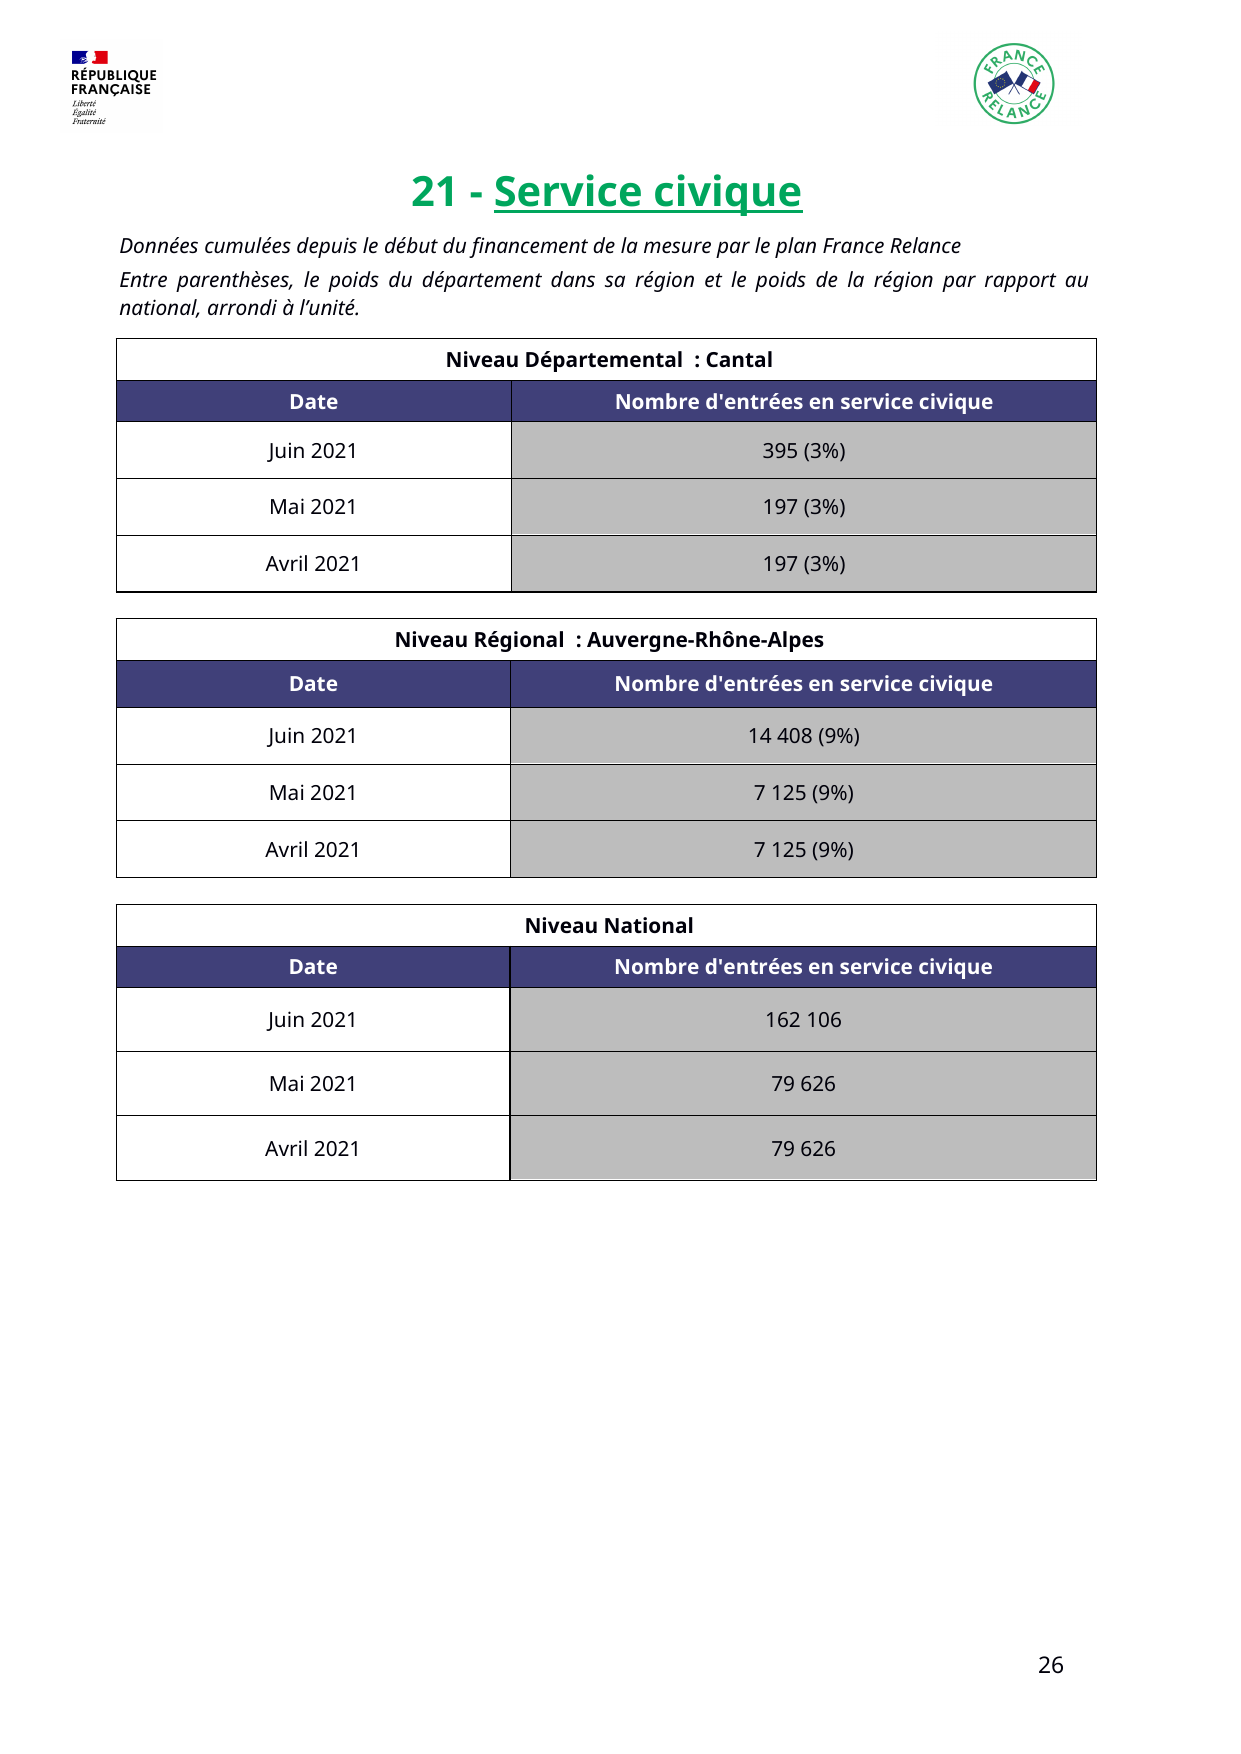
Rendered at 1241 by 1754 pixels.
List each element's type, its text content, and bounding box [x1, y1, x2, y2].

text Données cumulées depuis le début du financement de la mesure par le plan France Relance [119, 231, 1094, 260]
table_cell 7 125 (9%) [511, 821, 1096, 877]
table_cell Date [117, 947, 509, 987]
table_header Niveau Départemental : Cantal [117, 339, 1096, 380]
table_cell Avril 2021 [117, 536, 511, 591]
table_cell Avril 2021 [117, 1116, 509, 1179]
table_cell Mai 2021 [117, 765, 510, 820]
table_cell 14 408 (9%) [511, 708, 1096, 763]
table_cell Juin 2021 [117, 988, 509, 1051]
table_cell Nombre d'entrées en service civique [512, 381, 1096, 421]
table_cell Mai 2021 [117, 1052, 509, 1115]
table_cell 79 626 [511, 1052, 1096, 1115]
table_cell 162 106 [511, 988, 1096, 1051]
table_cell 197 (3%) [512, 536, 1096, 591]
table_cell 395 (3%) [512, 422, 1096, 478]
table_cell Juin 2021 [117, 708, 510, 763]
table_cell 79 626 [511, 1116, 1096, 1179]
table_header Niveau Régional : Auvergne-Rhône-Alpes [117, 619, 1096, 660]
table_cell Date [117, 661, 510, 707]
table_header Niveau National [117, 905, 1096, 946]
table_cell Juin 2021 [117, 422, 511, 478]
table_cell Nombre d'entrées en service civique [511, 661, 1096, 707]
picture [935, 31, 1082, 126]
table_cell 7 125 (9%) [511, 765, 1096, 820]
text Entre parenthèses, le poids du département dans sa région et le poids de la région par rapport au national, arrondi à l’unité. [119, 265, 1094, 322]
table_cell Date [117, 381, 511, 421]
table_cell 197 (3%) [512, 479, 1096, 534]
picture [60, 39, 164, 133]
table_cell Avril 2021 [117, 821, 510, 877]
table_cell Nombre d'entrées en service civique [511, 947, 1096, 987]
table_cell Mai 2021 [117, 479, 511, 534]
subtitle 21 - Service civique [119, 162, 1094, 219]
